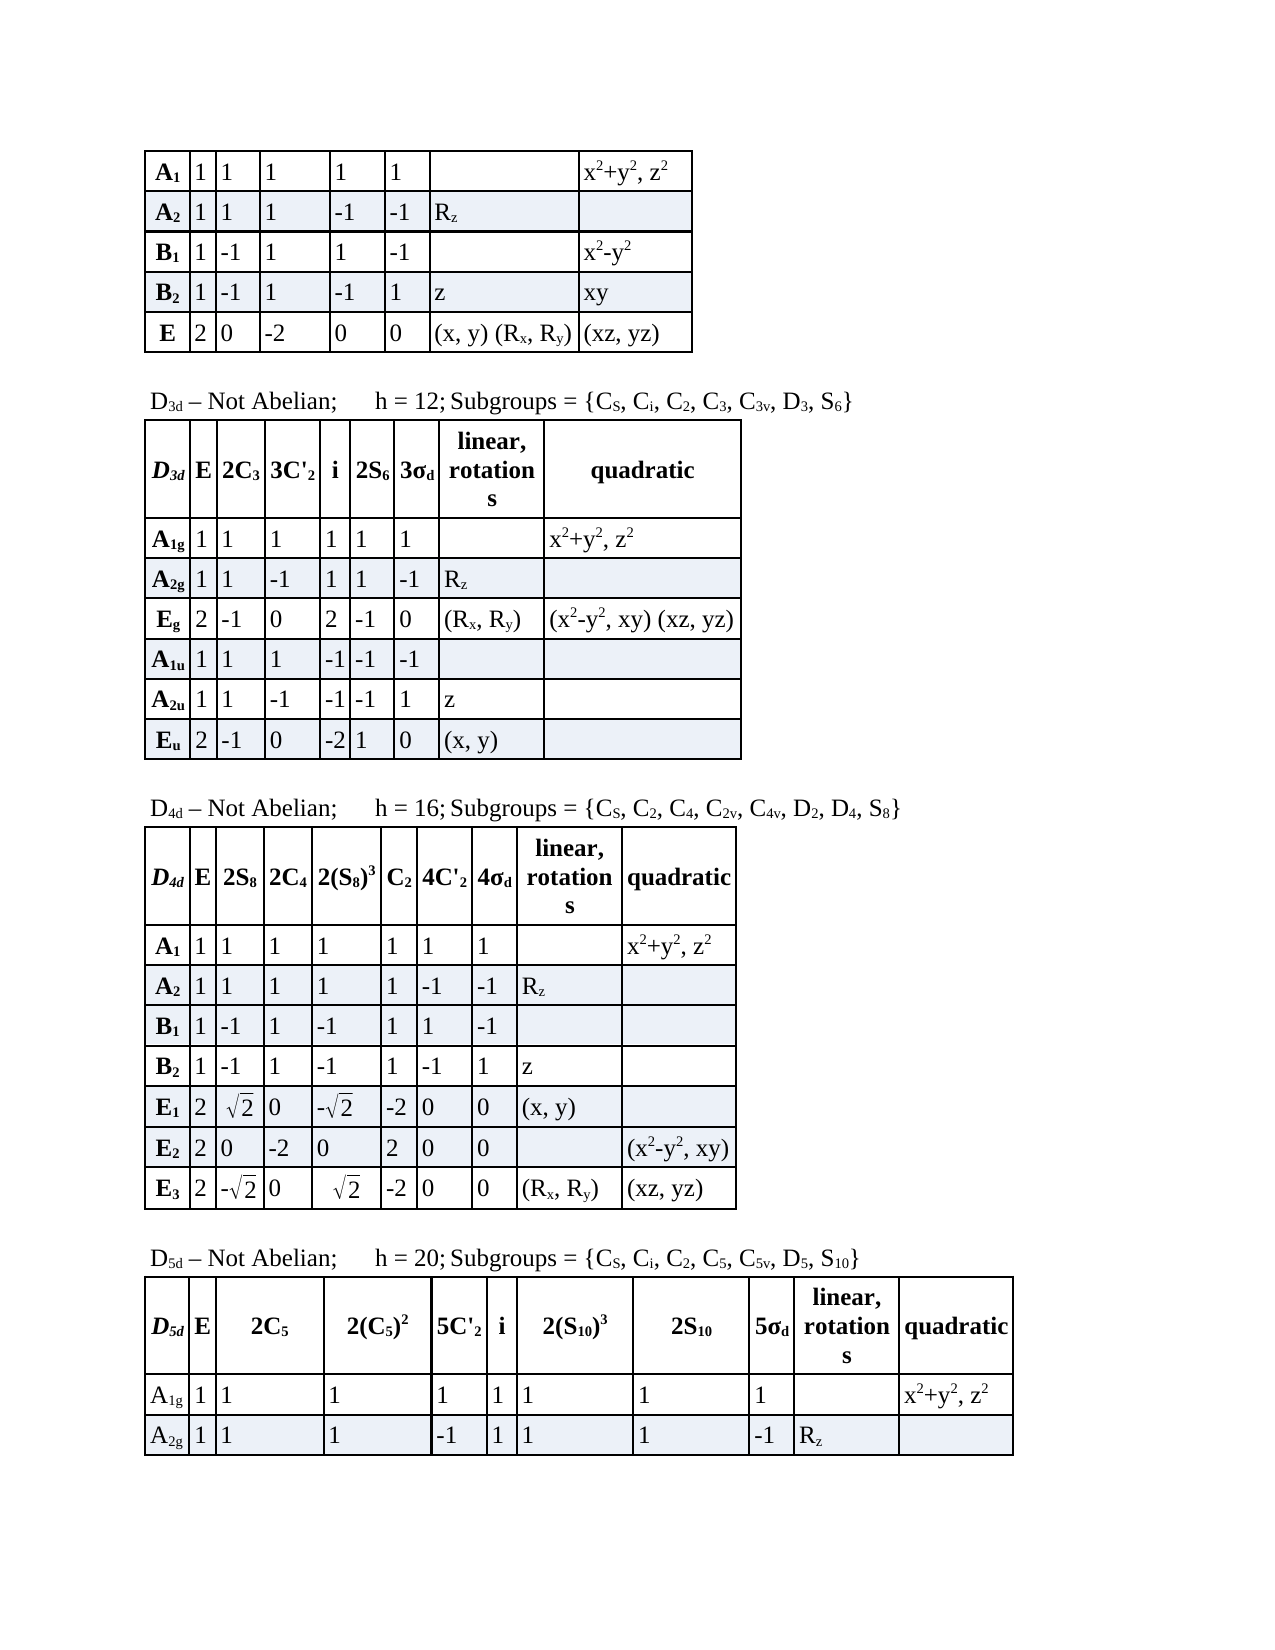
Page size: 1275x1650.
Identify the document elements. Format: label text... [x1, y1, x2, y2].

table_header 2C3 [218, 421, 264, 517]
table_cell Eu [146, 720, 189, 758]
table_cell 2 [191, 1087, 215, 1126]
table_cell 1 [191, 1047, 215, 1085]
table_cell 1 [218, 680, 264, 718]
table_cell 1 [313, 966, 380, 1004]
table_cell 1 [473, 1047, 516, 1085]
table_header 5C'2 [433, 1278, 486, 1373]
table_cell 0 [473, 1128, 516, 1166]
table_cell 0 [473, 1087, 516, 1126]
table_cell (x, y) [440, 720, 543, 758]
table_header 2(S8)3 [313, 828, 380, 924]
table_cell -1 [386, 192, 429, 230]
table_header C2 [382, 828, 416, 924]
table_cell 0 [217, 1128, 263, 1166]
table_cell 2 [191, 599, 216, 637]
table_header 2C5 [217, 1278, 323, 1373]
table_cell 1 [217, 966, 263, 1004]
table_cell xy [580, 273, 691, 311]
table_cell -2 [261, 313, 329, 351]
table_cell -1 [395, 640, 438, 678]
table_cell -1 [313, 1047, 380, 1085]
table_cell 1 [331, 233, 384, 271]
table_cell 0 [418, 1168, 471, 1207]
table_cell -1 [351, 599, 393, 637]
table_cell x2+y2, z2 [900, 1375, 1012, 1413]
table_cell B1 [146, 1006, 189, 1044]
table_cell -1 [217, 233, 259, 271]
table_cell A2 [146, 192, 189, 230]
table_header E [191, 421, 216, 517]
table_cell 0 [418, 1128, 471, 1166]
table_cell z [518, 1047, 621, 1085]
table_cell 1 [265, 926, 311, 964]
table_cell [545, 680, 740, 718]
table_cell -1 [418, 966, 471, 1004]
table_cell Rz [440, 559, 543, 597]
table_cell -1 [433, 1416, 486, 1454]
table_cell 1 [190, 1375, 215, 1413]
table_cell 1 [266, 519, 319, 557]
table_cell 1 [261, 152, 329, 190]
table_cell 1 [321, 519, 349, 557]
table_cell 1 [190, 1416, 215, 1454]
table_cell x2+y2, z2 [545, 519, 740, 557]
table_cell [580, 192, 691, 230]
table_cell x2+y2, z2 [580, 152, 691, 190]
text D5d – Not Abelian; h = 20; Subgroups = {CS, Ci, C2, C5, C5v, D5, S10} [150, 1243, 1125, 1271]
table_cell (Rx, Ry) [440, 599, 543, 637]
table_cell 2 [191, 1128, 215, 1166]
table_header linear, rotations [440, 421, 543, 517]
table_cell x2+y2, z2 [623, 926, 735, 964]
table_cell -1 [351, 680, 393, 718]
table_cell 1 [313, 926, 380, 964]
table_cell 1 [191, 519, 216, 557]
table_header E [191, 828, 215, 924]
table_cell 1 [217, 152, 259, 190]
table_cell z [440, 680, 543, 718]
table_cell 1 [351, 559, 393, 597]
table_cell -1 [750, 1416, 793, 1454]
table_header 5σd [750, 1278, 793, 1373]
table_cell 2 [191, 720, 216, 758]
table_cell 0 [395, 720, 438, 758]
table_cell E [146, 313, 189, 351]
table_header 4σd [473, 828, 516, 924]
table_cell - [313, 1087, 380, 1126]
table_header i [488, 1278, 516, 1373]
table_cell 1 [386, 152, 429, 190]
table_cell E3 [146, 1168, 189, 1207]
table_cell [518, 1006, 621, 1044]
table_cell 1 [265, 966, 311, 1004]
table_cell 1 [191, 1006, 215, 1044]
table_cell 1 [191, 926, 215, 964]
table_cell 1 [265, 1006, 311, 1044]
table_cell [900, 1416, 1012, 1454]
table_cell (x2-y2, xy) [623, 1128, 735, 1166]
table_cell A1g [146, 519, 189, 557]
table_cell 0 [313, 1128, 380, 1166]
table_cell [313, 1168, 380, 1207]
table_cell 2 [191, 313, 215, 351]
table_cell [623, 1006, 735, 1044]
table_cell (x, y) (Rx, Ry) [431, 313, 578, 351]
table_cell 0 [473, 1168, 516, 1207]
table_cell 0 [395, 599, 438, 637]
table_cell 0 [265, 1168, 311, 1207]
table_cell 1 [325, 1375, 430, 1413]
table_cell 1 [418, 926, 471, 964]
table_cell Rz [431, 192, 578, 230]
table_header 2S8 [217, 828, 263, 924]
table_cell 0 [331, 313, 384, 351]
table_cell -2 [265, 1128, 311, 1166]
table_cell 1 [191, 966, 215, 1004]
table_cell 1 [191, 152, 215, 190]
table_cell Rz [518, 966, 621, 1004]
table_cell [440, 640, 543, 678]
table_cell 1 [266, 640, 319, 678]
table_cell 1 [433, 1375, 486, 1413]
table_cell -1 [217, 1047, 263, 1085]
table_cell 0 [217, 313, 259, 351]
table_cell 1 [191, 192, 215, 230]
table_cell 1 [382, 966, 416, 1004]
table_cell 1 [217, 192, 259, 230]
table_cell -1 [321, 680, 349, 718]
table_cell [623, 966, 735, 1004]
table_cell 1 [634, 1416, 748, 1454]
table_cell 1 [191, 559, 216, 597]
table_cell 1 [191, 680, 216, 718]
table_cell A1 [146, 152, 189, 190]
table_cell -1 [331, 273, 384, 311]
table_cell -1 [331, 192, 384, 230]
table_cell A2g [146, 1416, 188, 1454]
table_cell 1 [382, 926, 416, 964]
table_cell (xz, yz) [623, 1168, 735, 1207]
table_cell 1 [518, 1375, 632, 1413]
table_cell 1 [488, 1416, 516, 1454]
text D3d – Not Abelian; h = 12; Subgroups = {CS, Ci, C2, C3, C3v, D3, S6} [150, 386, 1125, 415]
table_cell 1 [634, 1375, 748, 1413]
table_cell [795, 1375, 898, 1413]
table_cell 1 [418, 1006, 471, 1044]
table_header i [321, 421, 349, 517]
table_cell A2u [146, 680, 189, 718]
table_header 2(C5)2 [325, 1278, 430, 1373]
table_cell 1 [351, 519, 393, 557]
table_cell Rz [795, 1416, 898, 1454]
table_cell -2 [382, 1168, 416, 1207]
table_cell 1 [191, 233, 215, 271]
table_cell A1u [146, 640, 189, 678]
table_header 3C'2 [266, 421, 319, 517]
table_cell 1 [265, 1047, 311, 1085]
text D4d – Not Abelian; h = 16; Subgroups = {CS, C2, C4, C2v, C4v, D2, D4, S8} [150, 793, 1125, 822]
table_header D4d [146, 828, 189, 924]
table_header 2C4 [265, 828, 311, 924]
table_header D3d [146, 421, 189, 517]
table_header E [190, 1278, 215, 1373]
table_header quadratic [545, 421, 740, 517]
table_cell (Rx, Ry) [518, 1168, 621, 1207]
table_cell A1 [146, 926, 189, 964]
table_header linear, rotations [518, 828, 621, 924]
table_cell 1 [261, 273, 329, 311]
table_cell 1 [331, 152, 384, 190]
table_cell 2 [382, 1128, 416, 1166]
table_cell [545, 720, 740, 758]
table_cell 1 [217, 1375, 323, 1413]
table_cell [545, 559, 740, 597]
table_cell 2 [321, 599, 349, 637]
table_cell 0 [266, 599, 319, 637]
table_cell 1 [218, 559, 264, 597]
table_cell -1 [351, 640, 393, 678]
table_cell 1 [750, 1375, 793, 1413]
table_cell -1 [266, 559, 319, 597]
table_cell [623, 1087, 735, 1126]
table_cell 1 [191, 273, 215, 311]
table_cell (x2-y2, xy) (xz, yz) [545, 599, 740, 637]
table_cell [623, 1047, 735, 1085]
table_cell A1g [146, 1375, 188, 1413]
table_cell -1 [217, 1006, 263, 1044]
table_cell - [217, 1168, 263, 1207]
table_cell -2 [321, 720, 349, 758]
table_header quadratic [623, 828, 735, 924]
table_cell 1 [351, 720, 393, 758]
table_cell 1 [261, 192, 329, 230]
table_cell 0 [418, 1087, 471, 1126]
table_cell (xz, yz) [580, 313, 691, 351]
table_cell -1 [473, 966, 516, 1004]
table_cell A2 [146, 966, 189, 1004]
table_cell A2g [146, 559, 189, 597]
table_cell B1 [146, 233, 189, 271]
table_cell 1 [473, 926, 516, 964]
table_cell -1 [418, 1047, 471, 1085]
table_cell 1 [218, 640, 264, 678]
table_header D5d [146, 1278, 188, 1373]
table_cell [440, 519, 543, 557]
table_cell 1 [217, 1416, 323, 1454]
table_cell 2 [191, 1168, 215, 1207]
table_header 4C'2 [418, 828, 471, 924]
table_cell Eg [146, 599, 189, 637]
table_cell E1 [146, 1087, 189, 1126]
table_cell 1 [321, 559, 349, 597]
table_header 2(S10)3 [518, 1278, 632, 1373]
table_cell [217, 1087, 263, 1126]
table_cell [431, 152, 578, 190]
table_cell (x, y) [518, 1087, 621, 1126]
table_cell B2 [146, 1047, 189, 1085]
table_cell 1 [382, 1047, 416, 1085]
table_cell -1 [313, 1006, 380, 1044]
table_cell E2 [146, 1128, 189, 1166]
table_header 2S6 [351, 421, 393, 517]
table_cell 1 [217, 926, 263, 964]
table_cell 1 [395, 519, 438, 557]
table_cell -1 [386, 233, 429, 271]
table_cell -1 [218, 720, 264, 758]
table_cell -1 [395, 559, 438, 597]
table_cell x2-y2 [580, 233, 691, 271]
table_cell [518, 1128, 621, 1166]
table_cell 1 [386, 273, 429, 311]
table_cell 1 [382, 1006, 416, 1044]
table_cell 1 [518, 1416, 632, 1454]
table_cell 1 [395, 680, 438, 718]
table_cell 0 [266, 720, 319, 758]
table_cell 1 [325, 1416, 430, 1454]
table_cell 1 [218, 519, 264, 557]
table_header quadratic [900, 1278, 1012, 1373]
table_cell -2 [382, 1087, 416, 1126]
table_cell -1 [321, 640, 349, 678]
table_cell -1 [473, 1006, 516, 1044]
table_cell 1 [261, 233, 329, 271]
table_cell [431, 233, 578, 271]
table_header linear, rotations [795, 1278, 898, 1373]
table_header 3σd [395, 421, 438, 517]
table_cell 0 [265, 1087, 311, 1126]
table_cell B2 [146, 273, 189, 311]
table_cell 1 [488, 1375, 516, 1413]
table_cell [518, 926, 621, 964]
table_cell [545, 640, 740, 678]
table_cell -1 [218, 599, 264, 637]
table_cell 0 [386, 313, 429, 351]
table_header 2S10 [634, 1278, 748, 1373]
table_cell -1 [266, 680, 319, 718]
table_cell z [431, 273, 578, 311]
table_cell 1 [191, 640, 216, 678]
table_cell -1 [217, 273, 259, 311]
